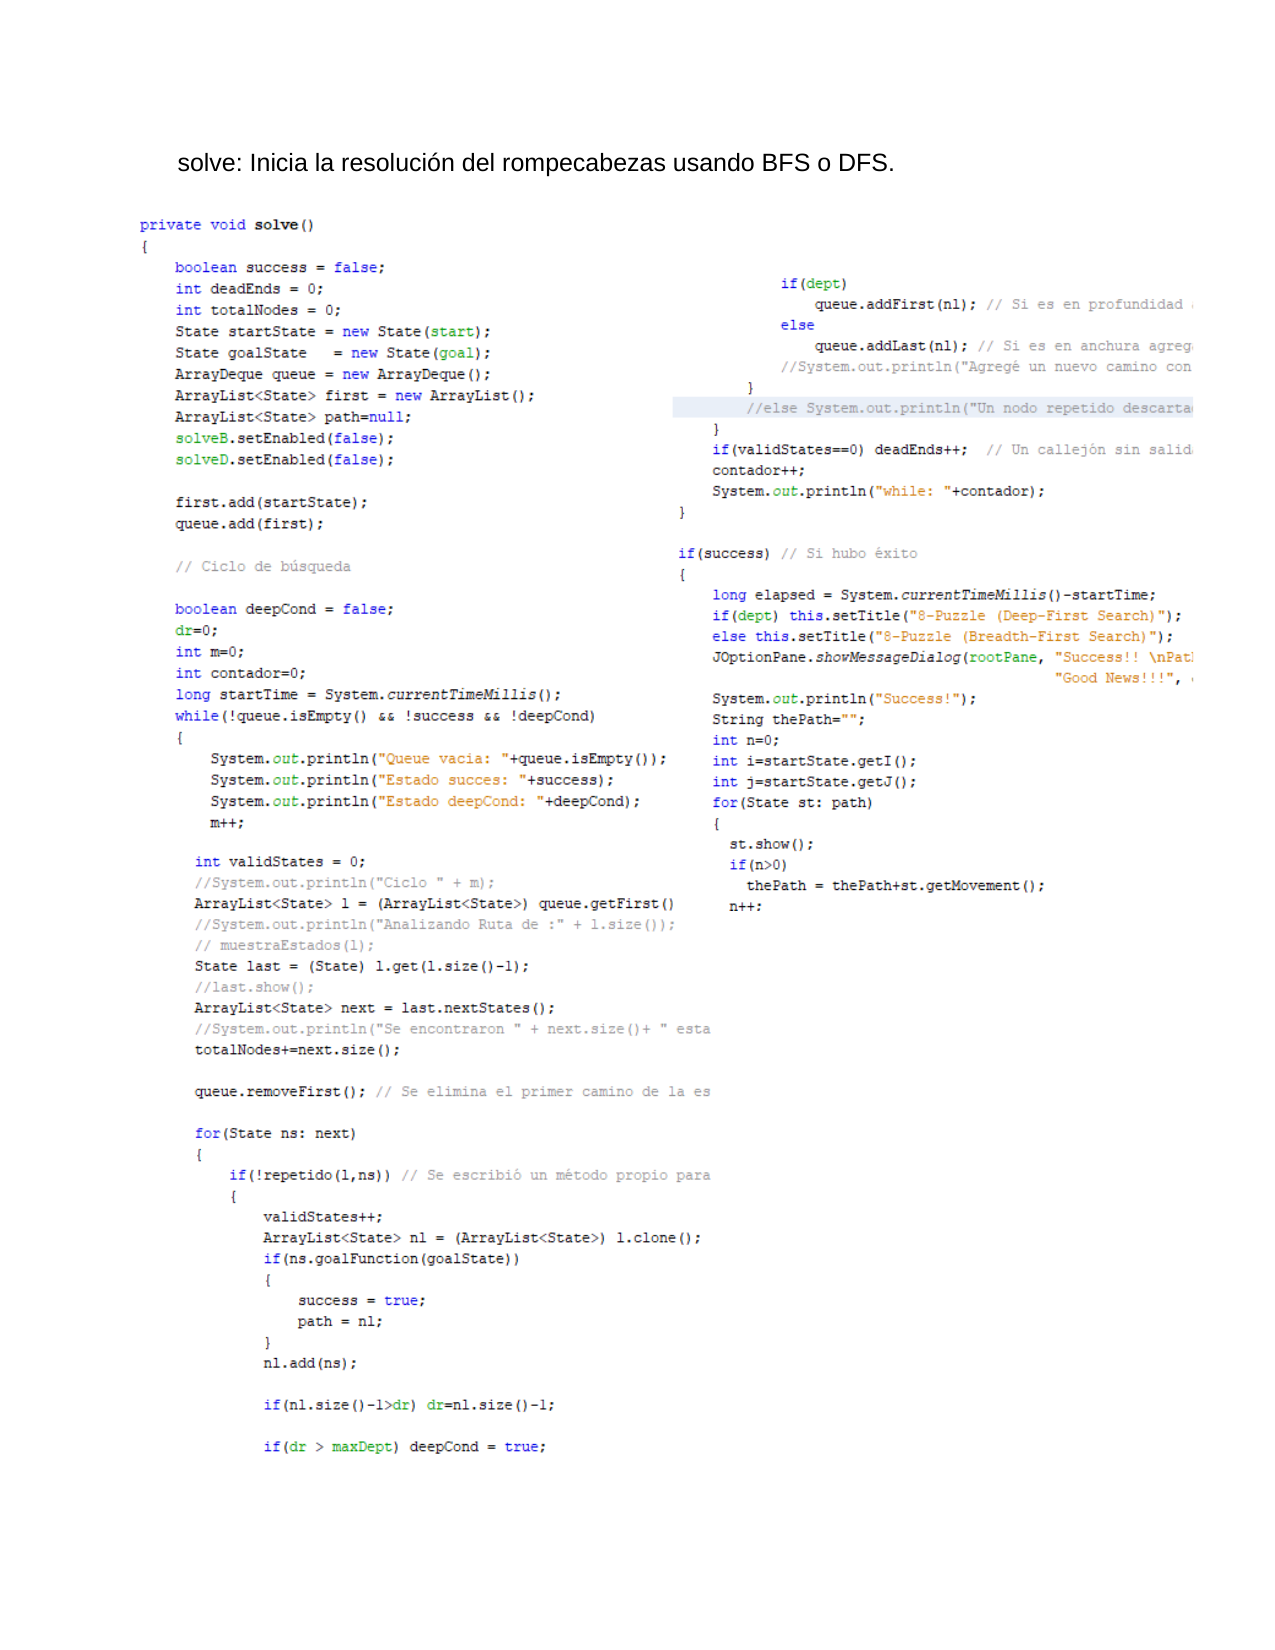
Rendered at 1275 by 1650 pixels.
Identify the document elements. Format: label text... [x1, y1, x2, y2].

text solve: Inicia la resolución del rompecabezas usando BFS o DFS. [177, 148, 1098, 176]
picture [134, 212, 1194, 1460]
